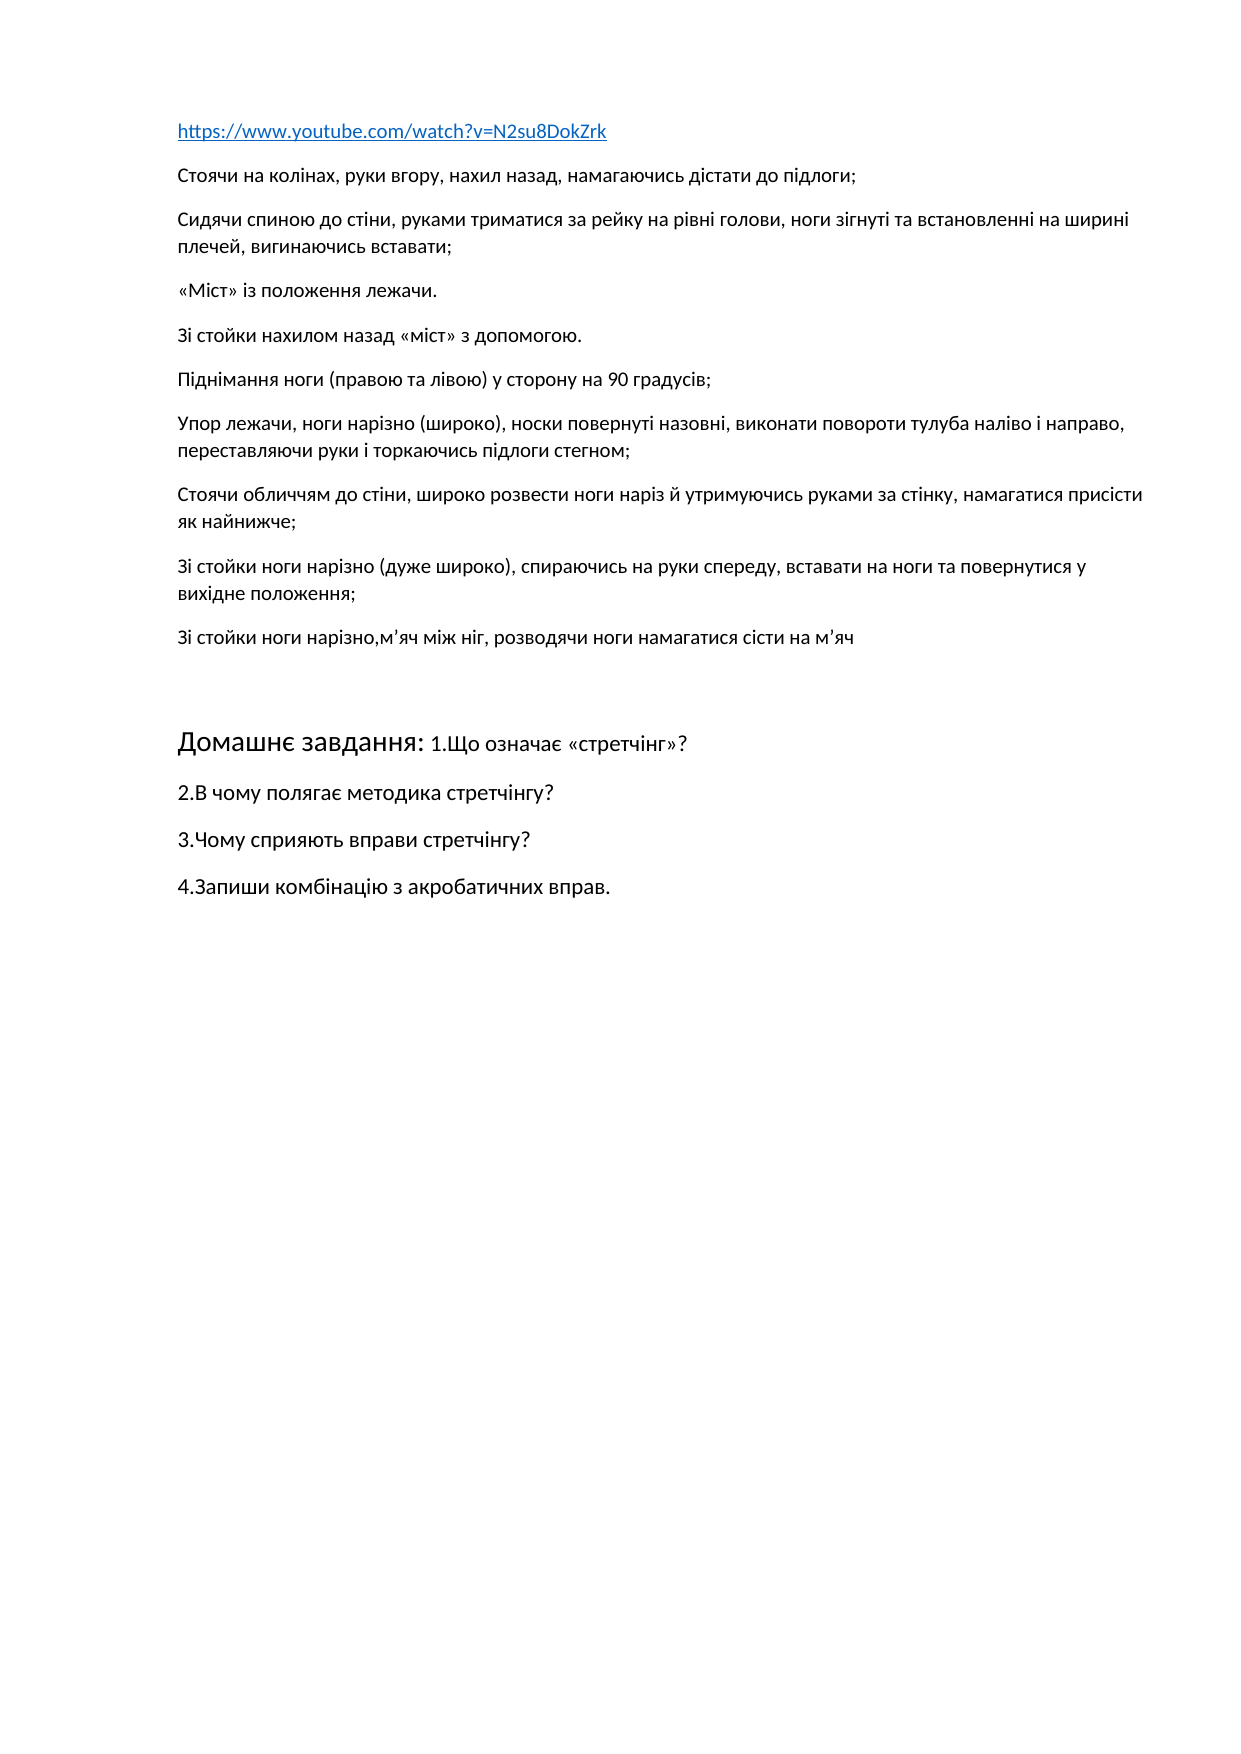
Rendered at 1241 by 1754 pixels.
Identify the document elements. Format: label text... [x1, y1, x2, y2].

text 4.Запиши комбінацію з акробатичних вправ. [177, 872, 1152, 900]
text Упор лежачи, ноги нарізно (широко), носки повернуті назовні, виконати повороти тулуба наліво і направо, переставляючи руки і торкаючись підлоги стегном; [177, 410, 1152, 463]
text Піднімання ноги (правою та лівою) у сторону на 90 градусів; [177, 366, 1152, 391]
text Зі стойки нахилом назад «міст» з допомогою. [177, 322, 1152, 347]
text Домашнє завдання: 1.Що означає «стретчінг»? [177, 723, 1152, 759]
text 2.В чому полягає методика стретчінгу? [177, 778, 1152, 807]
text 3.Чому сприяють вправи стретчінгу? [177, 825, 1152, 853]
text Стоячи на колінах, руки вгору, нахил назад, намагаючись дістати до підлоги; [177, 162, 1152, 188]
text Зі стойки ноги нарізно (дуже широко), спираючись на руки спереду, вставати на ноги та повернутися у вихідне положення; [177, 553, 1152, 606]
text «Міст» із положення лежачи. [177, 278, 1152, 303]
text https://www.youtube.com/watch?v=N2su8DokZrk [177, 118, 1152, 143]
text Сидячи спиною до стіни, руками триматися за рейку на рівні голови, ноги зігнуті та встановленні на ширині плечей, вигинаючись вставати; [177, 206, 1152, 259]
text Зі стойки ноги нарізно,м’яч між ніг, розводячи ноги намагатися сісти на м’яч [177, 624, 1152, 650]
text Стоячи обличчям до стіни, широко розвести ноги наріз й утримуючись руками за стінку, намагатися присісти як найнижче; [177, 481, 1152, 534]
